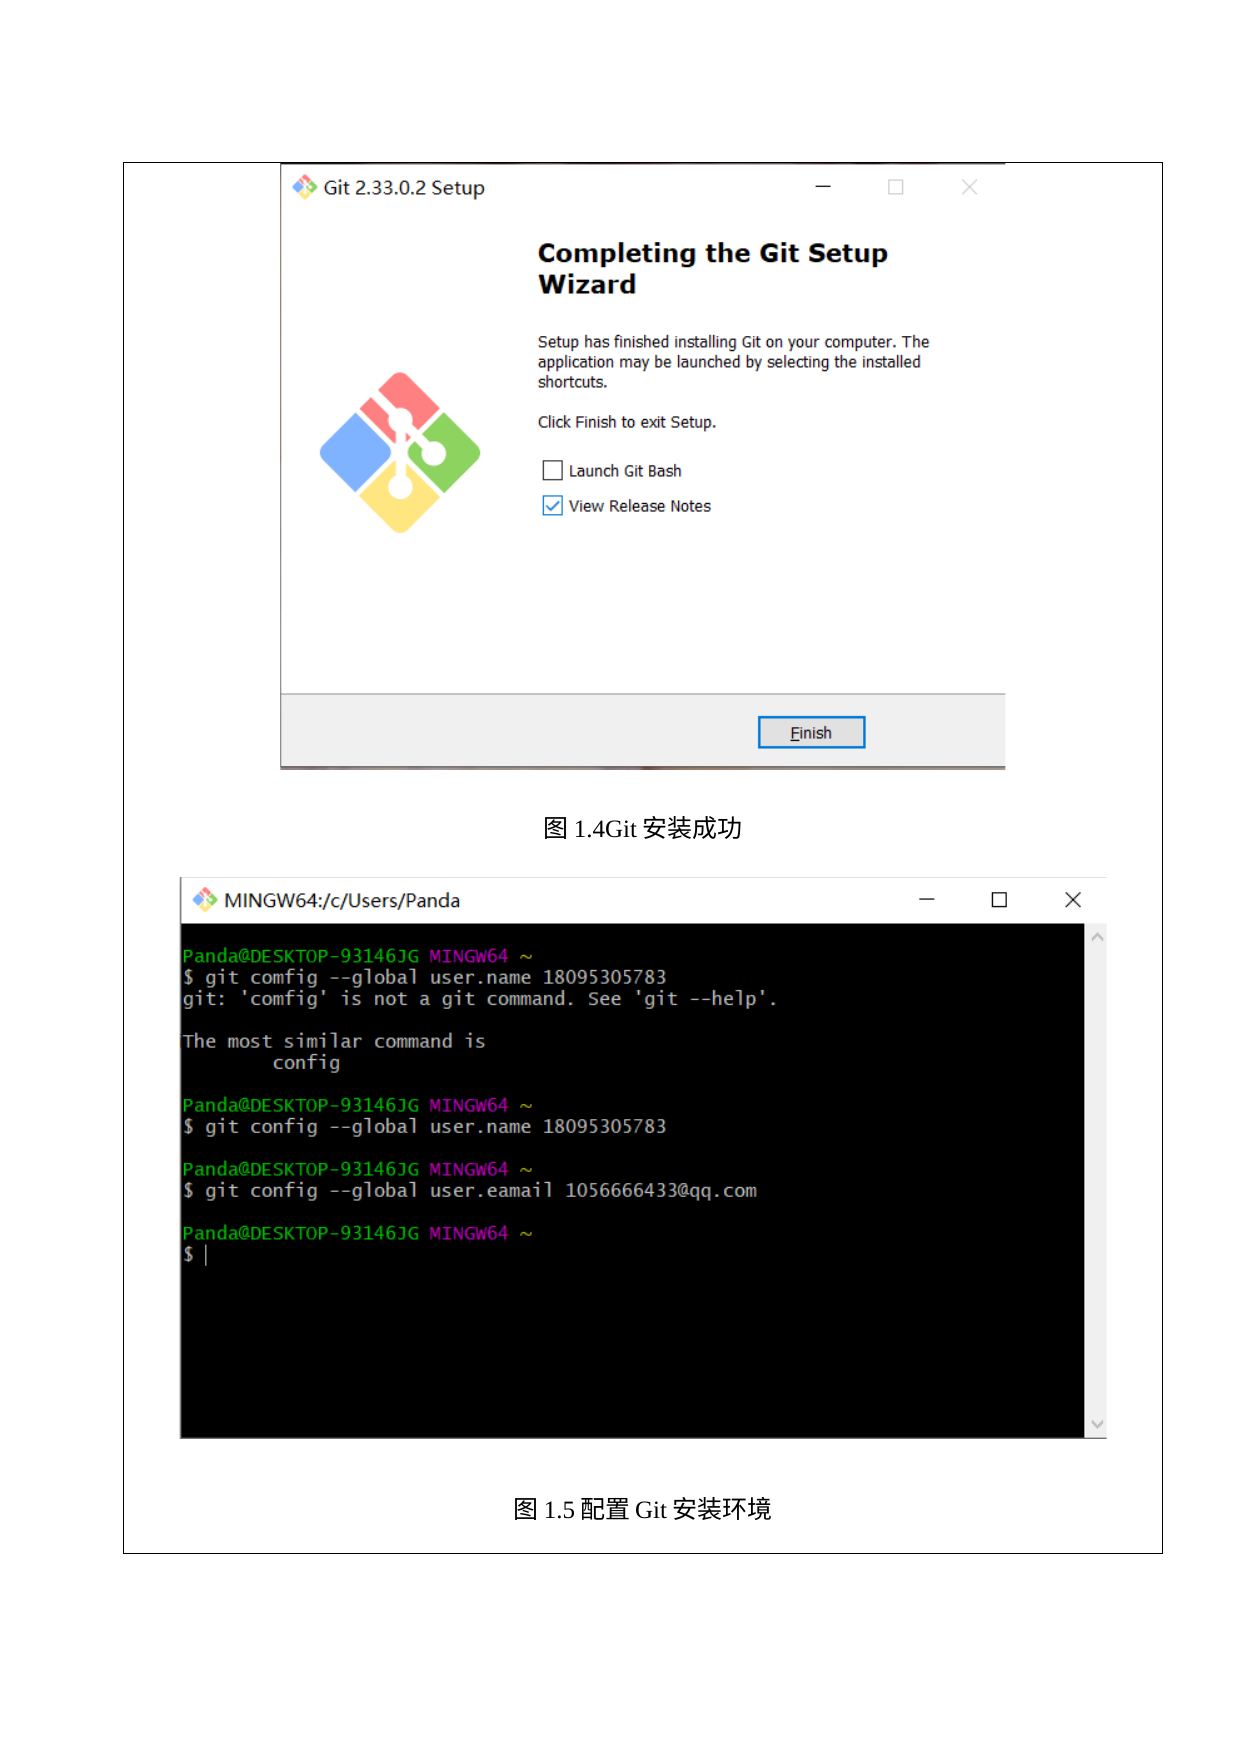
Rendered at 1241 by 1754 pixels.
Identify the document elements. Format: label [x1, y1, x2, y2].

picture [179, 877, 1107, 1439]
picture [280, 163, 1006, 770]
table_cell [124, 163, 1162, 1553]
